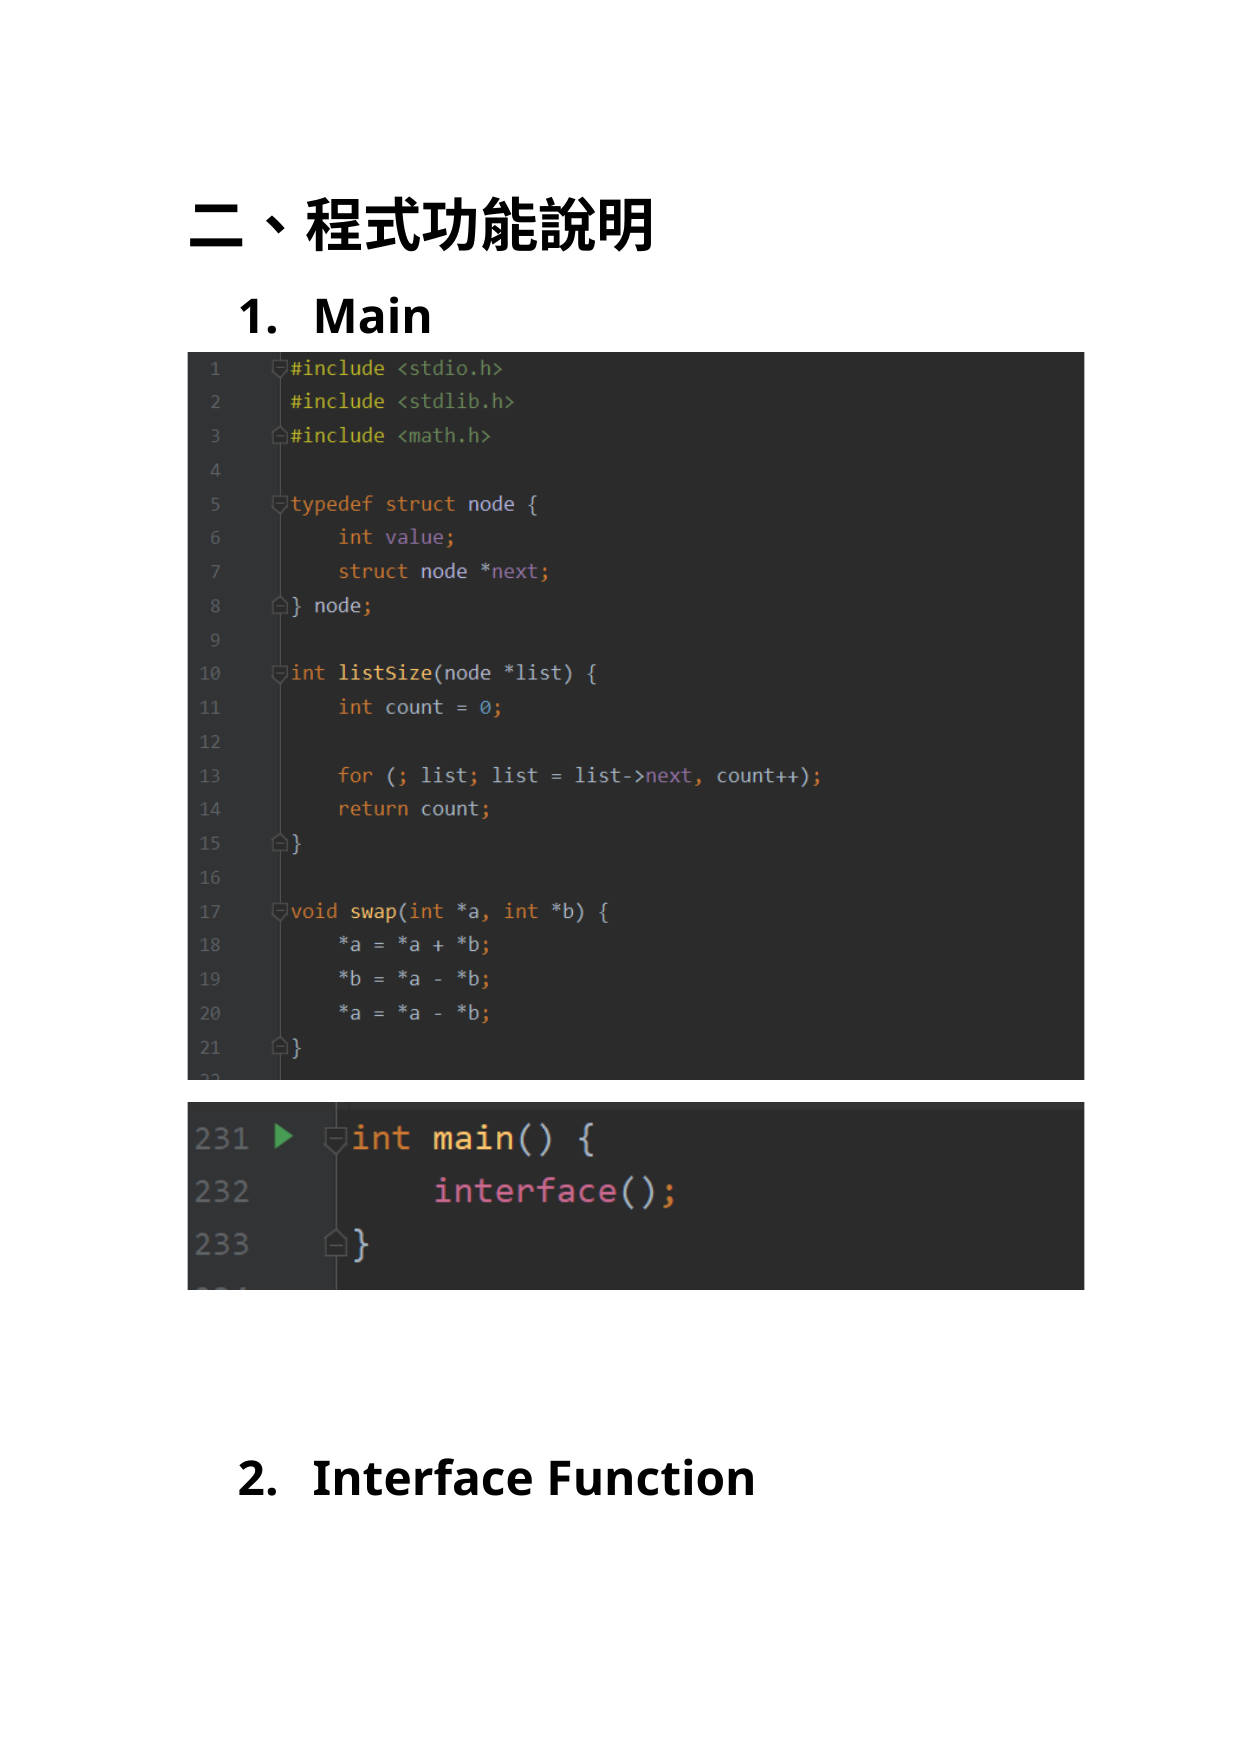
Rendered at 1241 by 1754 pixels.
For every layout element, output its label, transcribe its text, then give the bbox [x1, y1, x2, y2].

list Main [237, 277, 1053, 352]
picture [187, 352, 1085, 1080]
list Interface Function [237, 1439, 1053, 1514]
picture [187, 1102, 1085, 1290]
list 程式功能說明 [187, 164, 1053, 277]
